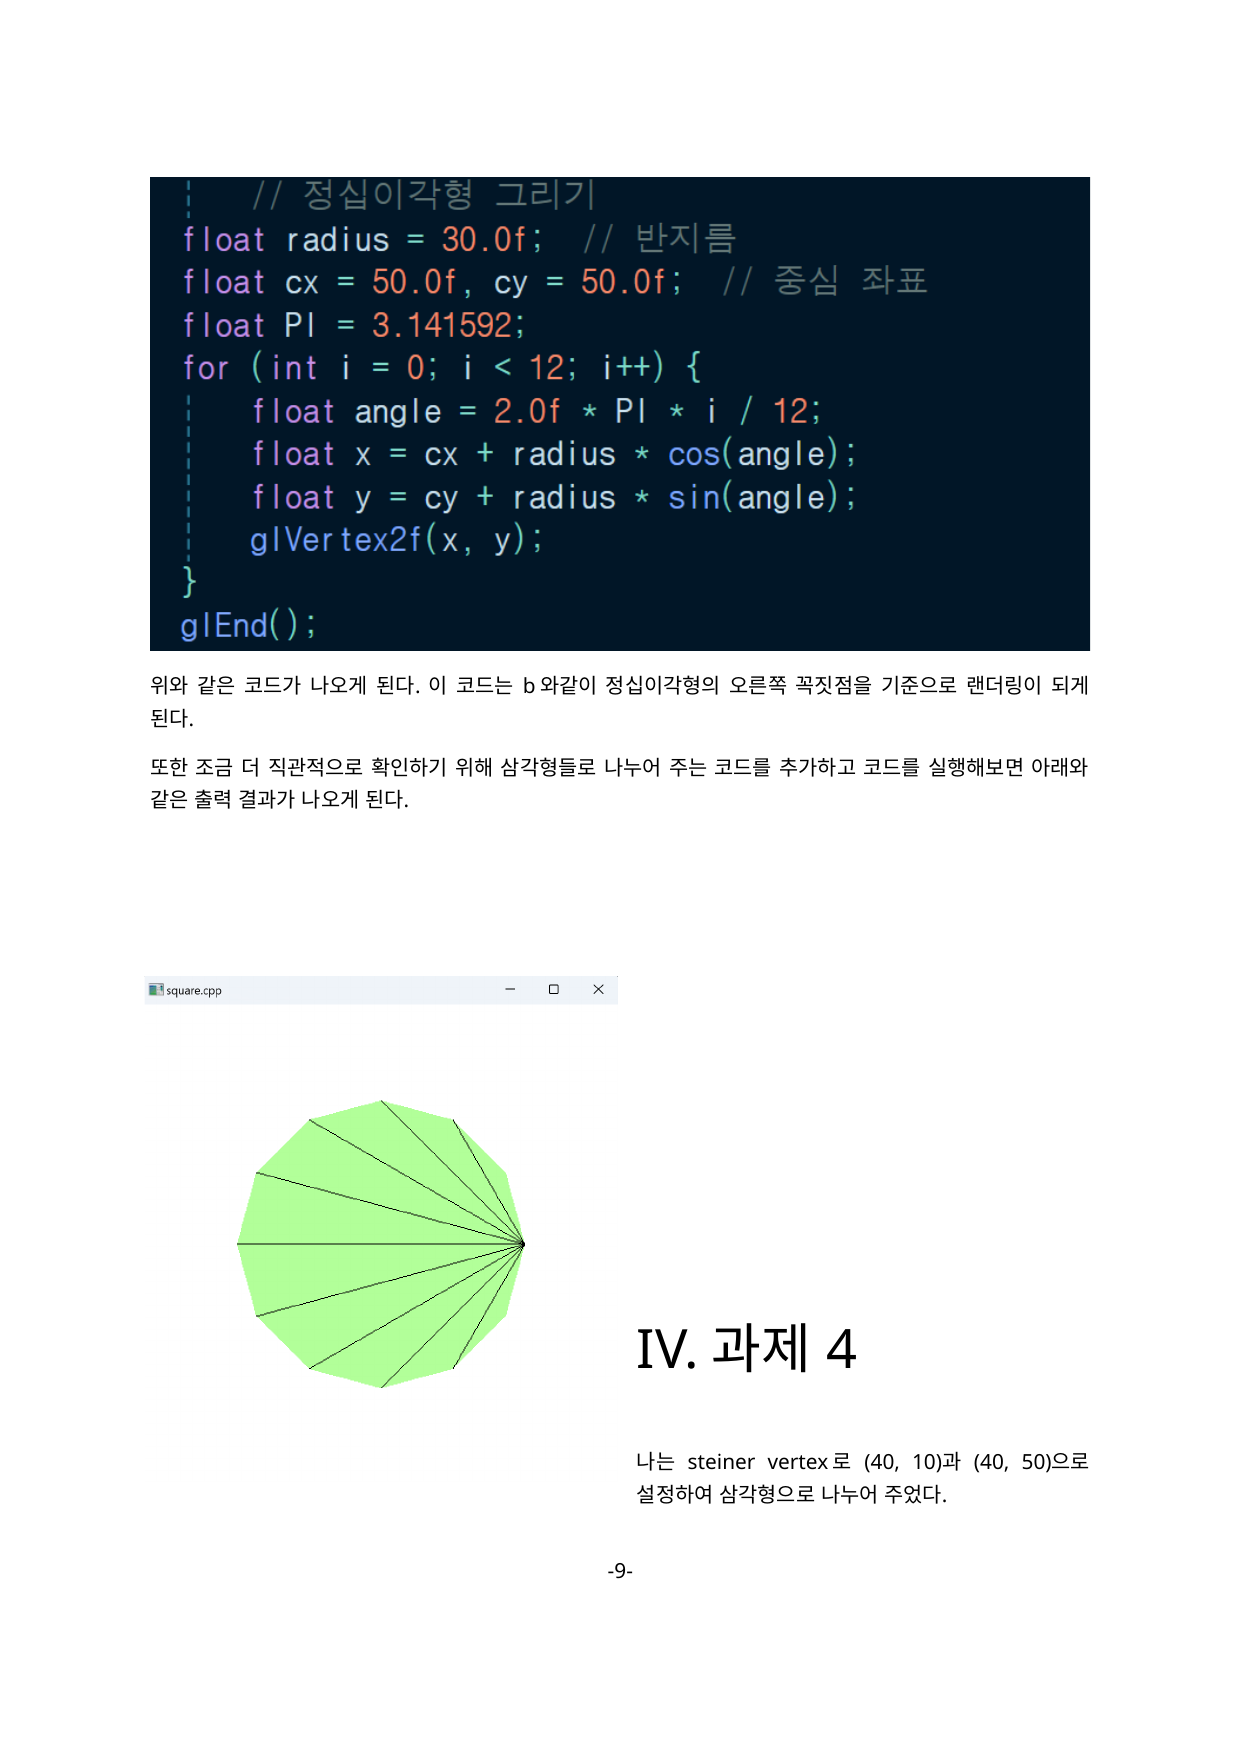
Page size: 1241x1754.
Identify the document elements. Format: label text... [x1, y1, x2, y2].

picture [144, 976, 618, 1482]
text 나는 steiner vertex로 (40, 10)과 (40, 50)으로 설정하여 삼각형으로 나누어 주었다. [150, 1446, 1090, 1508]
picture [150, 177, 1091, 651]
list 과제 4 [618, 1306, 1090, 1385]
text 또한 조금 더 직관적으로 확인하기 위해 삼각형들로 나누어 주는 코드를 추가하고 코드를 실행해보면 아래와 같은 출력 결과가 나오게 된다. [150, 751, 1090, 814]
text 위와 같은 코드가 나오게 된다. 이 코드는 b와같이 정십이각형의 오른쪽 꼭짓점을 기준으로 랜더링이 되게 된다. [150, 669, 1090, 732]
